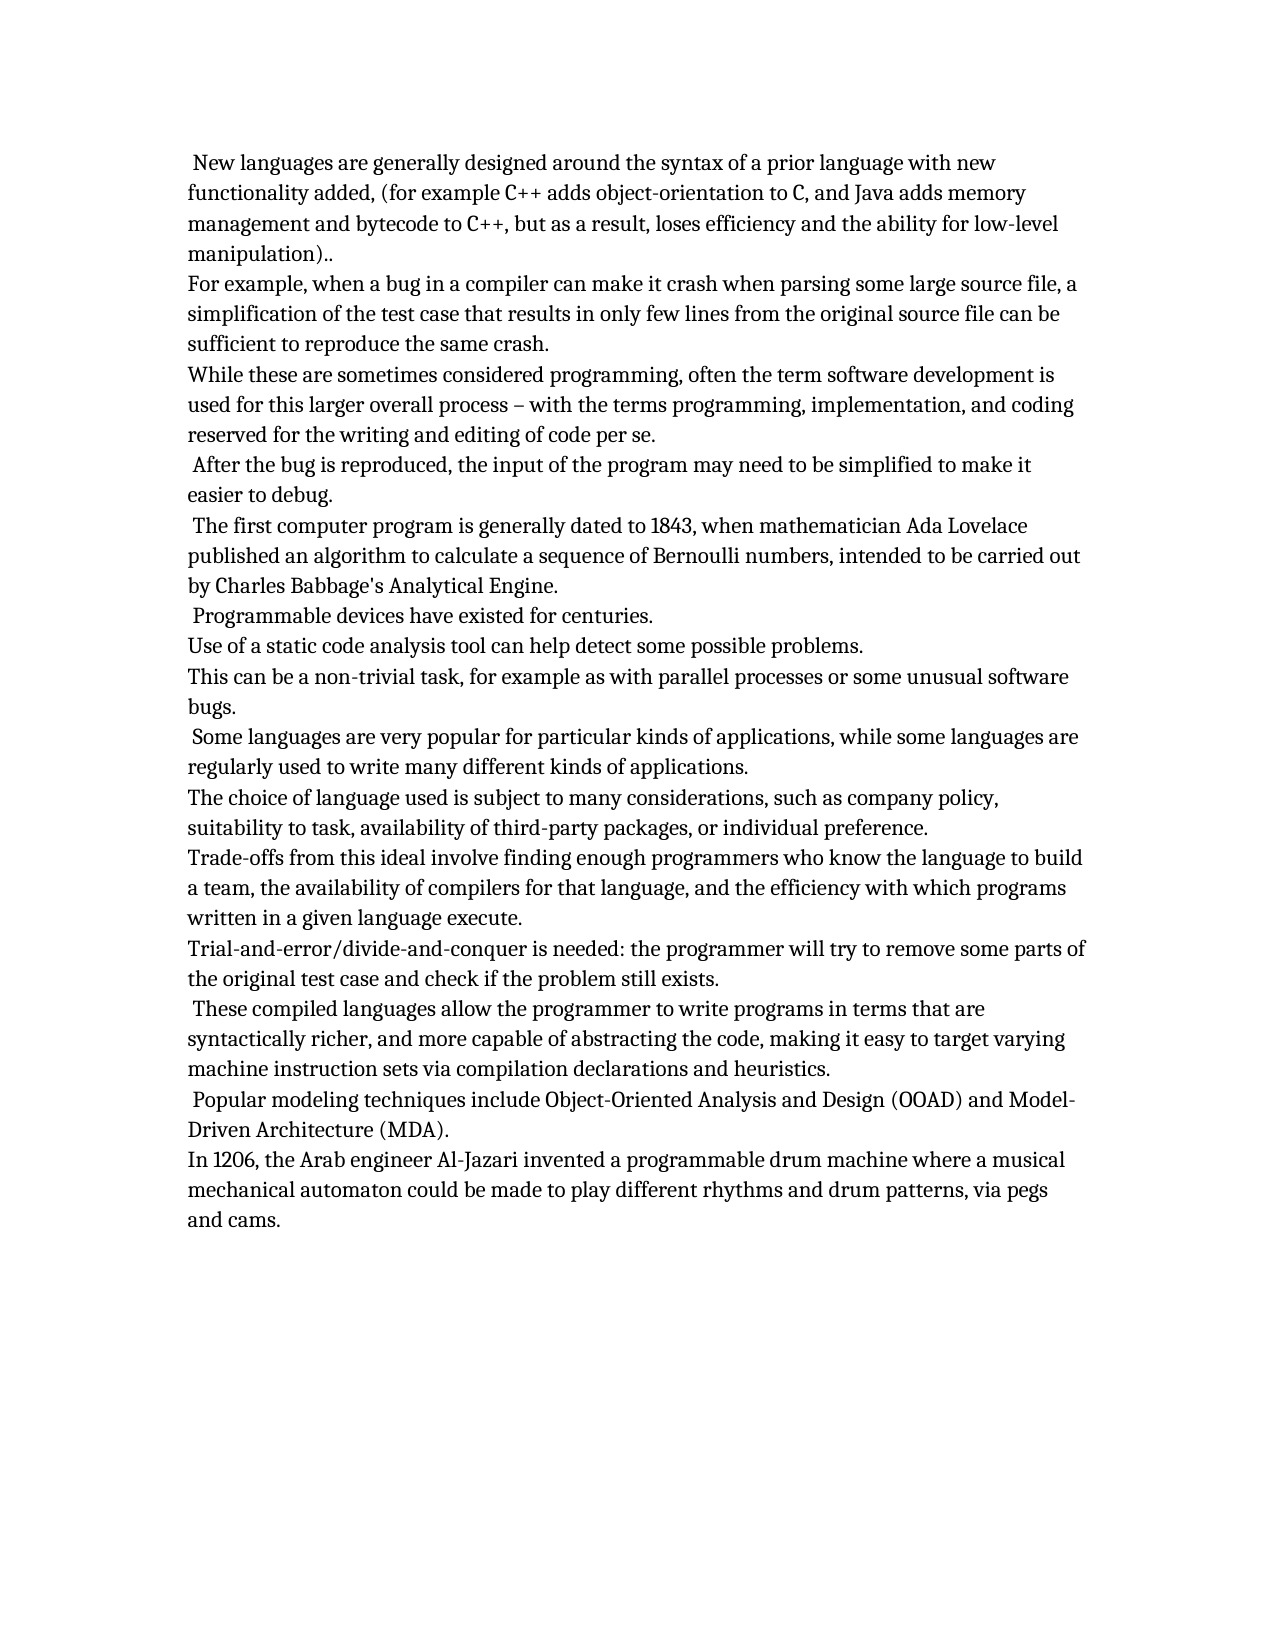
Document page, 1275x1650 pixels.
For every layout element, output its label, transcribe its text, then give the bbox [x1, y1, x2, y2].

text New languages are generally designed around the syntax of a prior language with new functionality added, (for example C++ adds object-orientation to C, and Java adds memory management and bytecode to C++, but as a result, loses efficiency and the ability for low-level manipulation).. For example, when a bug in a compiler can make it crash when parsing some large source file, a simplification of the test case that results in only few lines from the original source file can be sufficient to reproduce the same crash. While these are sometimes considered programming, often the term software development is used for this larger overall process – with the terms programming, implementation, and coding reserved for the writing and editing of code per se. After the bug is reproduced, the input of the program may need to be simplified to make it easier to debug. The first computer program is generally dated to 1843, when mathematician Ada Lovelace published an algorithm to calculate a sequence of Bernoulli numbers, intended to be carried out by Charles Babbage's Analytical Engine. Programmable devices have existed for centuries. Use of a static code analysis tool can help detect some possible problems. This can be a non-trivial task, for example as with parallel processes or some unusual software bugs. Some languages are very popular for particular kinds of applications, while some languages are regularly used to write many different kinds of applications. The choice of language used is subject to many considerations, such as company policy, suitability to task, availability of third-party packages, or individual preference. Trade-offs from this ideal involve finding enough programmers who know the language to build a team, the availability of compilers for that language, and the efficiency with which programs written in a given language execute. Trial-and-error/divide-and-conquer is needed: the programmer will try to remove some parts of the original test case and check if the problem still exists. These compiled languages allow the programmer to write programs in terms that are syntactically richer, and more capable of abstracting the code, making it easy to target varying machine instruction sets via compilation declarations and heuristics. Popular modeling techniques include Object-Oriented Analysis and Design (OOAD) and Model-Driven Architecture (MDA). In 1206, the Arab engineer Al-Jazari invented a programmable drum machine where a musical mechanical automaton could be made to play different rhythms and drum patterns, via pegs and cams. [187, 150, 1087, 1234]
